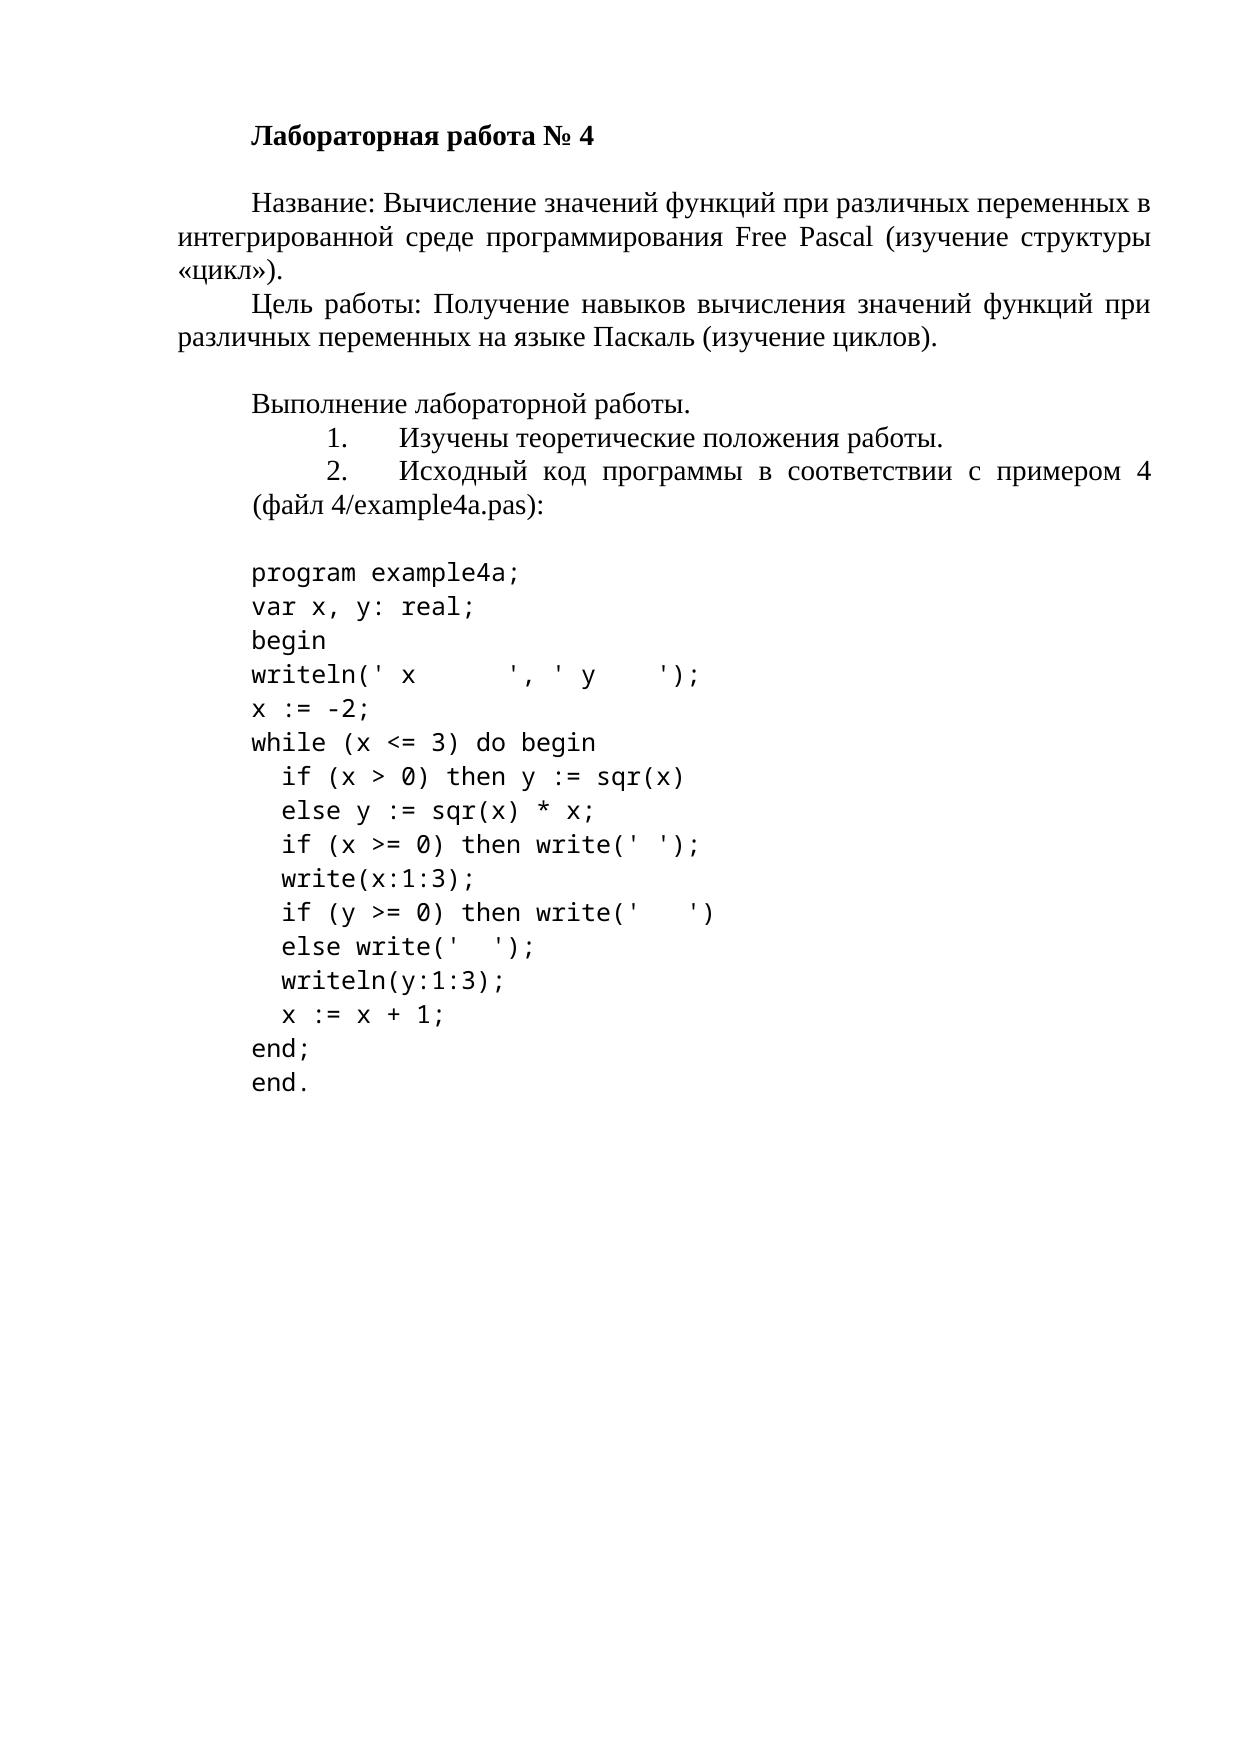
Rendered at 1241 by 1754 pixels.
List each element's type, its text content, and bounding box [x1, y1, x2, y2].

list end; [251, 1031, 1152, 1065]
list write(x:1:3); [251, 861, 1152, 895]
list program example4a; [251, 554, 1152, 588]
list else write(' '); [251, 929, 1152, 963]
list Исходный код программы в соответствии с примером 4 (файл 4/example4a.pas): [252, 453, 1152, 521]
text Лабораторная работа № 4 [177, 118, 1152, 152]
list if (y >= 0) then write(' ') [251, 895, 1152, 929]
list begin [251, 622, 1152, 656]
text Выполнение лабораторной работы. [177, 386, 1152, 420]
text Название: Вычисление значений функций при различных переменных в интегрированной среде программирования Free Pascal (изучение структуры «цикл»). [177, 185, 1152, 286]
list else y := sqr(x) * x; [251, 793, 1152, 827]
list writeln(' x ', ' y '); [251, 656, 1152, 690]
list x := x + 1; [251, 997, 1152, 1031]
list Изучены теоретические положения работы. [252, 420, 1152, 453]
list end. [251, 1065, 1152, 1099]
list if (x > 0) then y := sqr(x) [251, 758, 1152, 793]
text Цель работы: Получение навыков вычисления значений функций при различных переменных на языке Паскаль (изучение циклов). [177, 286, 1152, 353]
list writeln(y:1:3); [251, 963, 1152, 997]
list if (x >= 0) then write(' '); [251, 827, 1152, 861]
list var x, y: real; [251, 588, 1152, 622]
list while (x <= 3) do begin [251, 724, 1152, 758]
list x := -2; [251, 690, 1152, 724]
